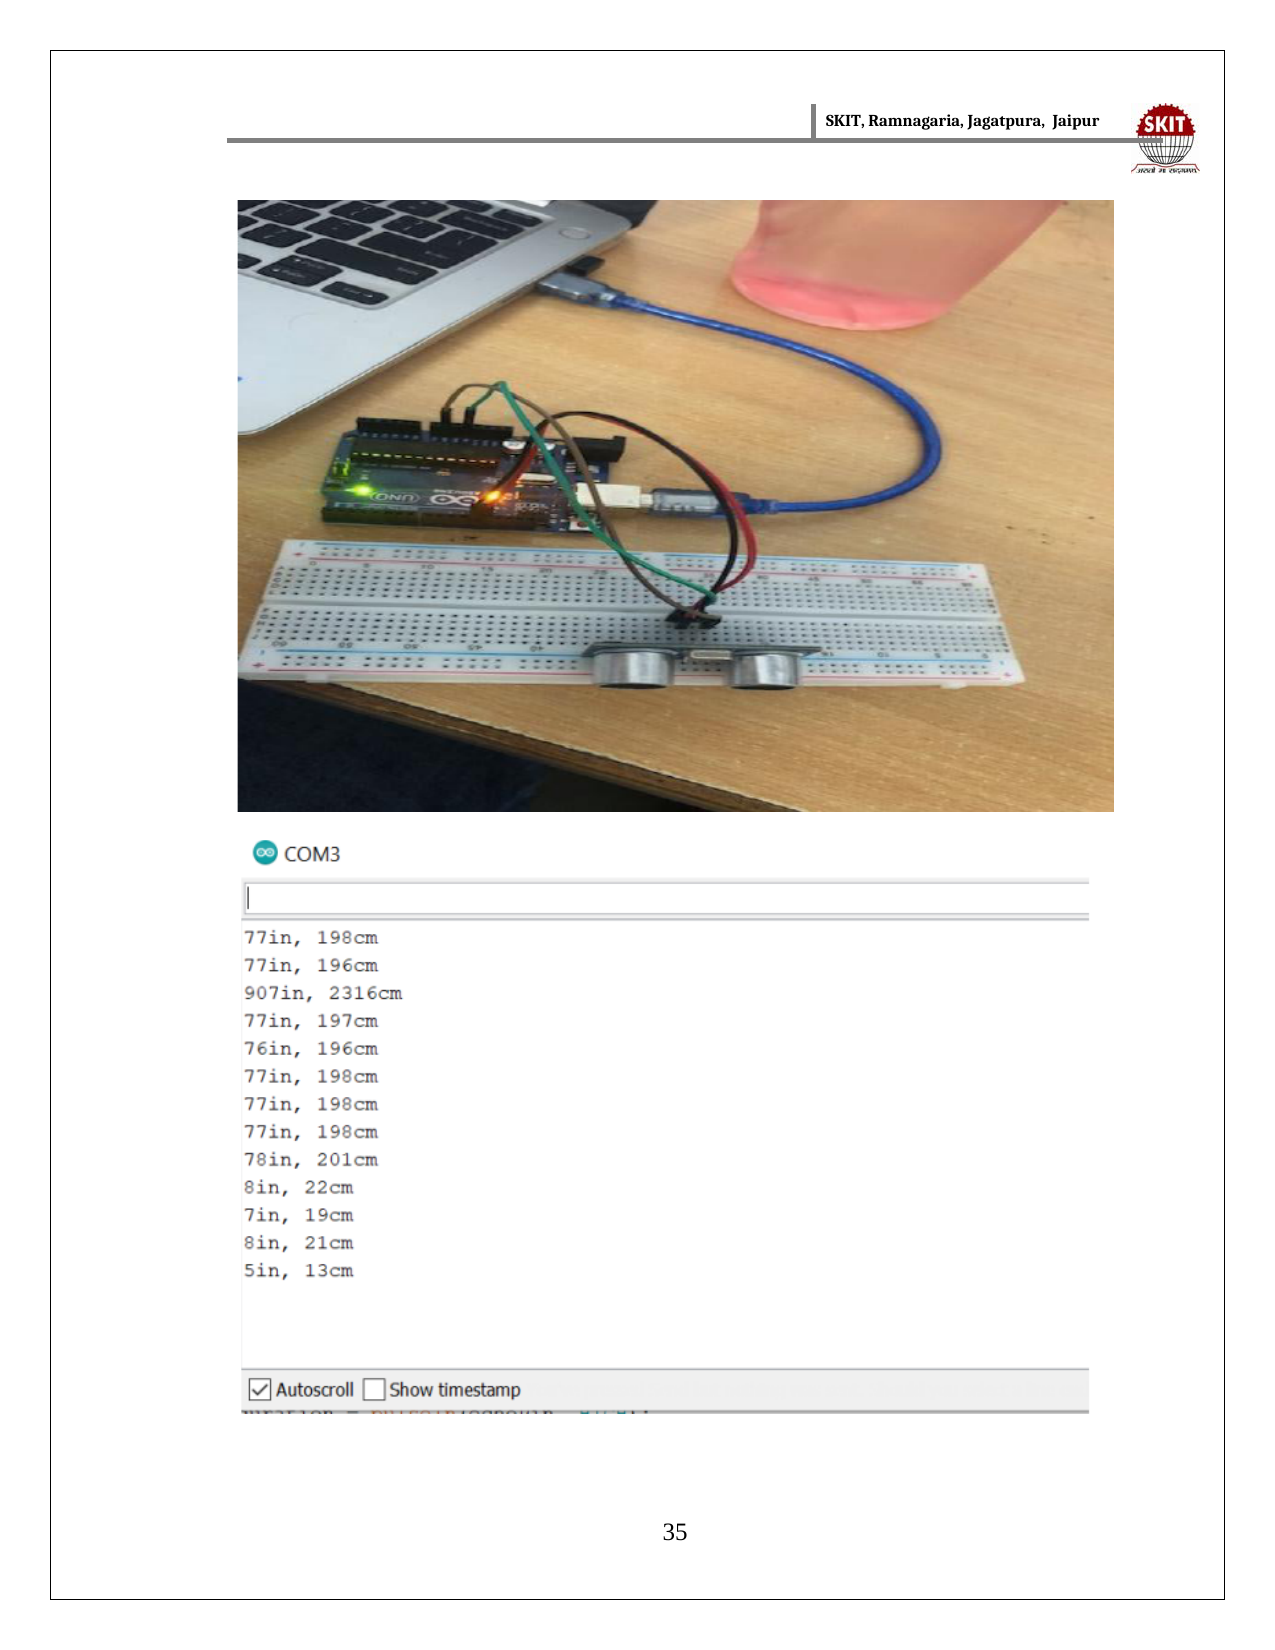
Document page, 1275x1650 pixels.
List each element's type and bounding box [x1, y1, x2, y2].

picture [241, 839, 1109, 1414]
